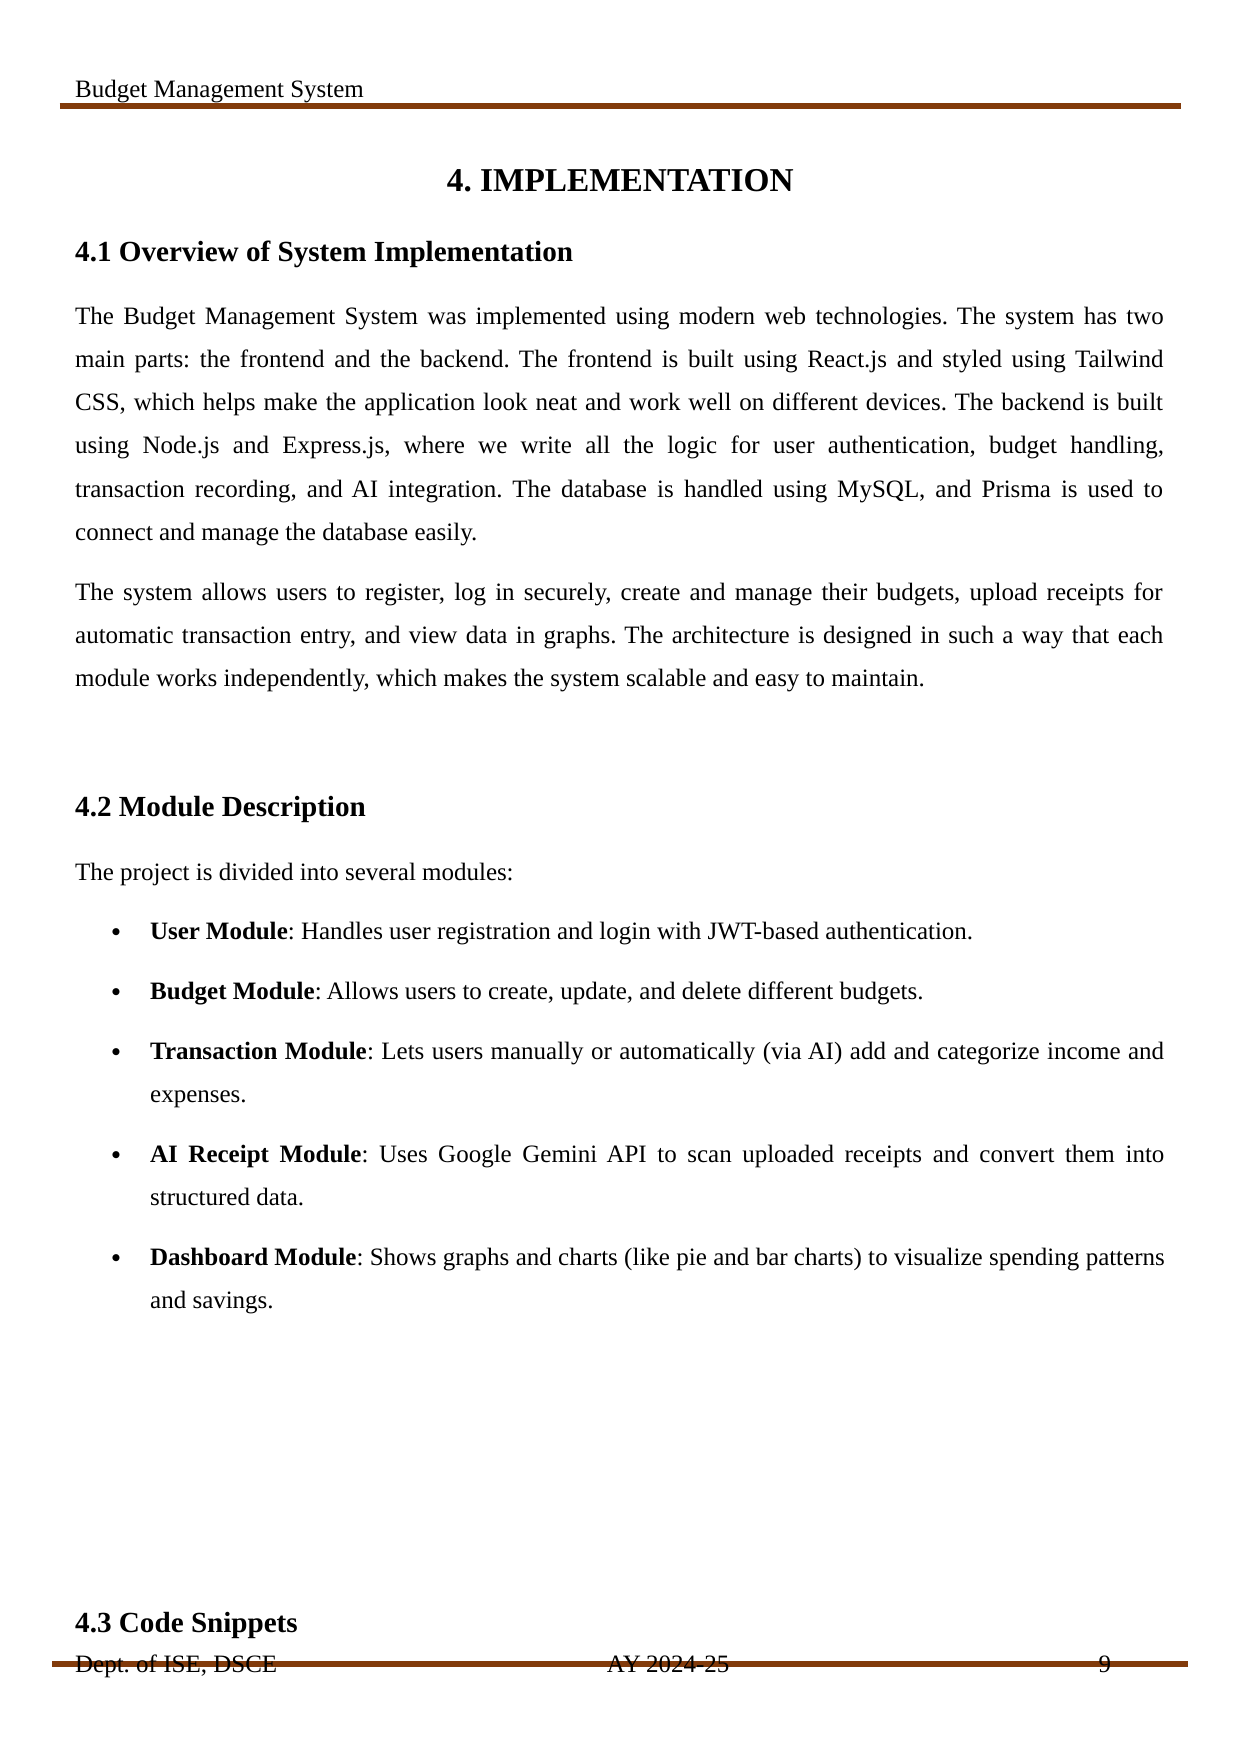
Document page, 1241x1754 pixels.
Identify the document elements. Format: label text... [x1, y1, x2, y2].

text The Budget Management System was implemented using modern web technologies. The system has two main parts: the frontend and the backend. The frontend is built using React.js and styled using Tailwind CSS, which helps make the application look neat and work well on different devices. The backend is built using Node.js and Express.js, where we write all the logic for user authentication, budget handling, transaction recording, and AI integration. The database is handled using MySQL, and Prisma is used to connect and manage the database easily. [75, 301, 1165, 546]
list Budget Module: Allows users to create, update, and delete different budgets. [112, 976, 1165, 1005]
text The system allows users to register, log in securely, create and manage their budgets, upload receipts for automatic transaction entry, and view data in graphs. The architecture is designed in such a way that each module works independently, which makes the system scalable and easy to maintain. [75, 577, 1165, 692]
list Dashboard Module: Shows graphs and charts (like pie and bar charts) to visualize spending patterns and savings. [112, 1242, 1165, 1314]
text 4.3 Code Snippets [75, 1605, 1165, 1639]
list Transaction Module: Lets users manually or automatically (via AI) add and categorize income and expenses. [112, 1036, 1165, 1108]
text 4. IMPLEMENTATION [75, 160, 1165, 198]
text 4.2 Module Description [75, 789, 1165, 823]
list AI Receipt Module: Uses Google Gemini API to scan uploaded receipts and convert them into structured data. [112, 1139, 1165, 1211]
list User Module: Handles user registration and login with JWT-based authentication. [112, 916, 1165, 945]
text 4.1 Overview of System Implementation [75, 234, 1165, 268]
text The project is divided into several modules: [75, 857, 1165, 885]
